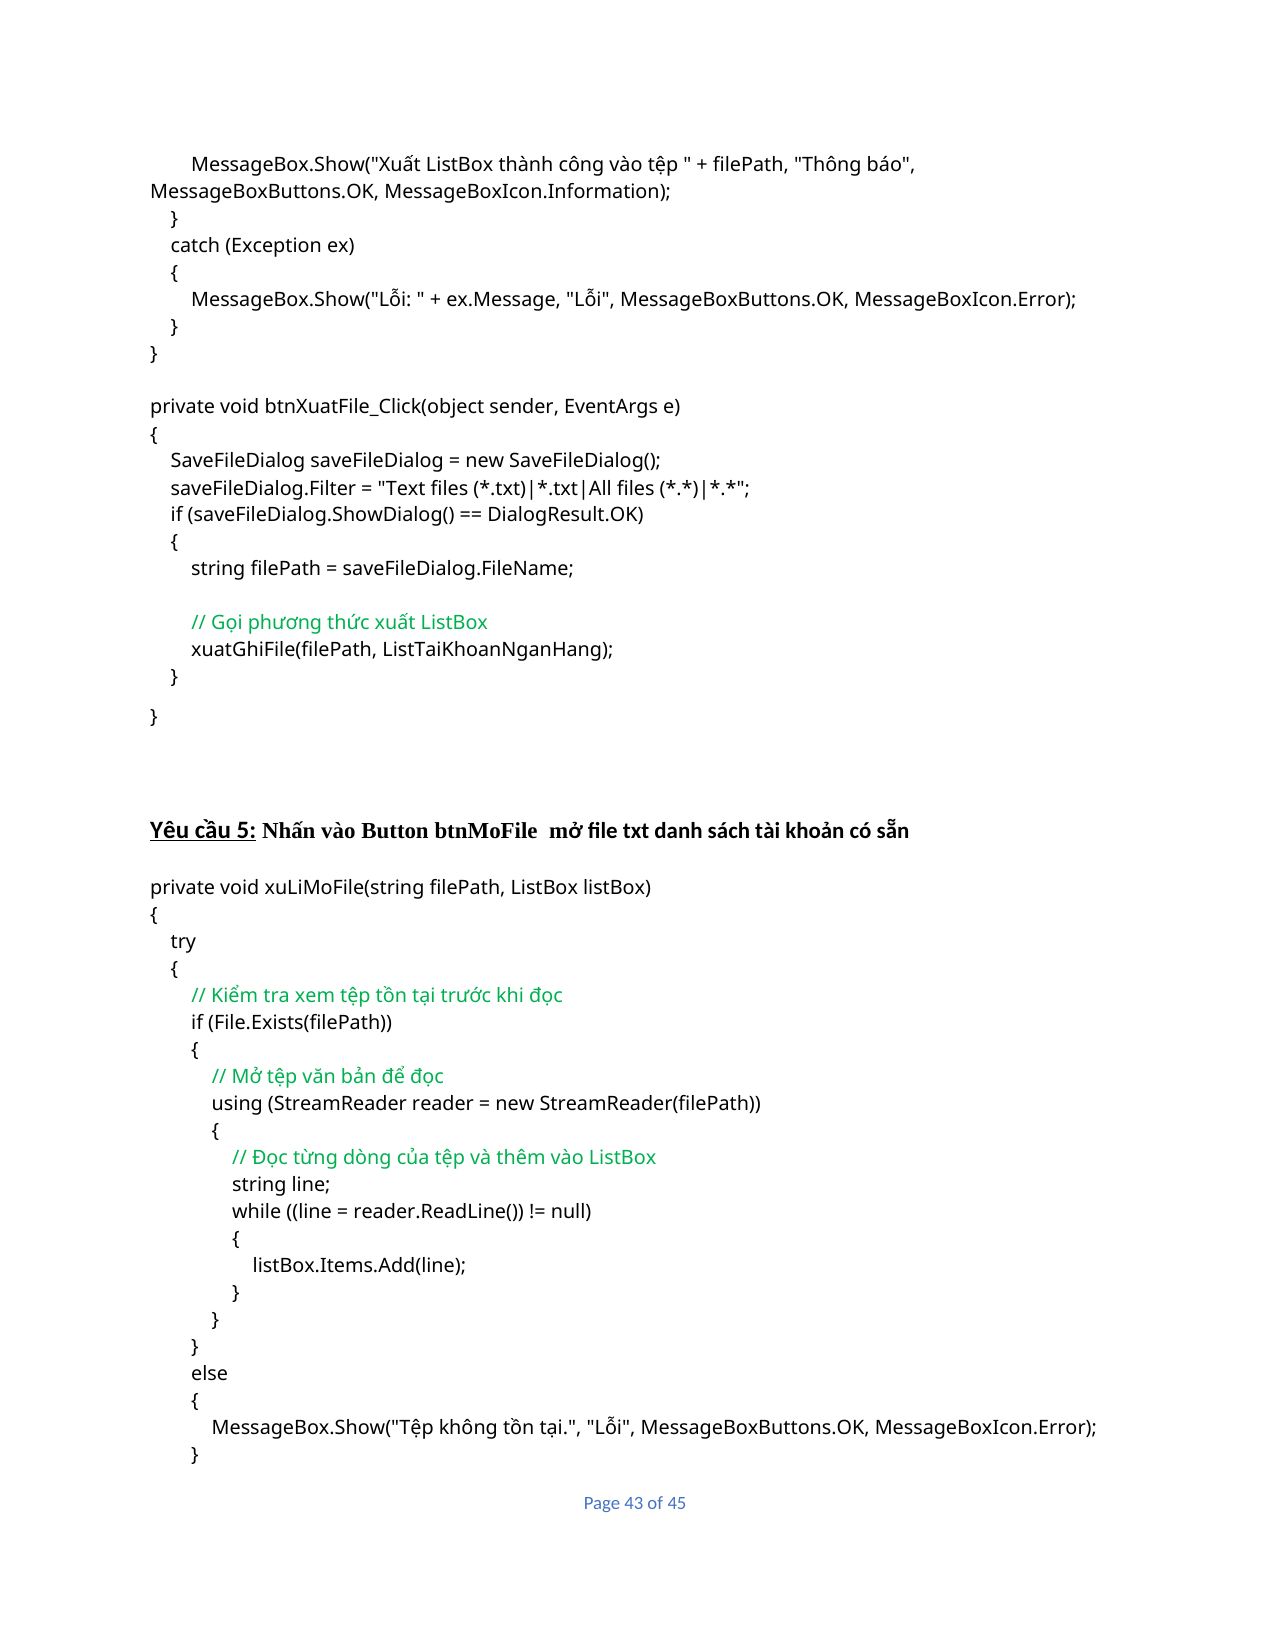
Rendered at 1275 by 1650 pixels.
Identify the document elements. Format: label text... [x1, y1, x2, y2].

text } [150, 339, 1125, 366]
text catch (Exception ex) [150, 231, 1125, 258]
text // Gọi phương thức xuất ListBox [150, 609, 1125, 636]
text // Kiểm tra xem tệp tồn tại trước khi đọc [150, 981, 1125, 1008]
text } [150, 1278, 1125, 1305]
text { [150, 900, 1125, 927]
text if (saveFileDialog.ShowDialog() == DialogResult.OK) [150, 501, 1125, 528]
text else [150, 1359, 1125, 1386]
text saveFileDialog.Filter = "Text files (*.txt)|*.txt|All files (*.*)|*.*"; [150, 474, 1125, 501]
text using (StreamReader reader = new StreamReader(filePath)) [150, 1089, 1125, 1116]
subtitle Yêu cầu 5: Nhấn vào Button btnMoFile mở file txt danh sách tài khoản có sẵn [150, 814, 1125, 844]
text while ((line = reader.ReadLine()) != null) [150, 1197, 1125, 1224]
text private void btnXuatFile_Click(object sender, EventArgs e) [150, 393, 1125, 420]
text // Mở tệp văn bản để đọc [150, 1062, 1125, 1089]
text } [150, 702, 1120, 729]
text if (File.Exists(filePath)) [150, 1008, 1125, 1035]
text } [150, 1440, 1125, 1467]
text { [150, 420, 1125, 447]
text { [150, 954, 1125, 981]
text { [150, 1116, 1125, 1143]
text } [150, 663, 1125, 689]
text listBox.Items.Add(line); [150, 1251, 1125, 1278]
text { [150, 258, 1125, 285]
text MessageBox.Show("Lỗi: " + ex.Message, "Lỗi", MessageBoxButtons.OK, MessageBoxIcon.Error); [150, 285, 1125, 312]
text string line; [150, 1170, 1125, 1197]
text string filePath = saveFileDialog.FileName; [150, 555, 1125, 582]
text { [150, 1224, 1125, 1251]
text { [150, 1386, 1125, 1413]
text // Đọc từng dòng của tệp và thêm vào ListBox [150, 1143, 1125, 1170]
text MessageBox.Show("Xuất ListBox thành công vào tệp " + filePath, "Thông báo", MessageBoxButtons.OK, MessageBoxIcon.Information); [150, 150, 1125, 204]
text SaveFileDialog saveFileDialog = new SaveFileDialog(); [150, 447, 1125, 474]
text } [150, 312, 1125, 339]
text xuatGhiFile(filePath, ListTaiKhoanNganHang); [150, 636, 1125, 663]
text } [150, 1332, 1125, 1359]
text try [150, 927, 1125, 954]
text { [150, 528, 1125, 555]
text } [150, 1305, 1125, 1332]
text { [150, 1035, 1125, 1062]
text MessageBox.Show("Tệp không tồn tại.", "Lỗi", MessageBoxButtons.OK, MessageBoxIcon.Error); [150, 1413, 1125, 1440]
text } [150, 204, 1125, 231]
text private void xuLiMoFile(string filePath, ListBox listBox) [150, 873, 1125, 900]
